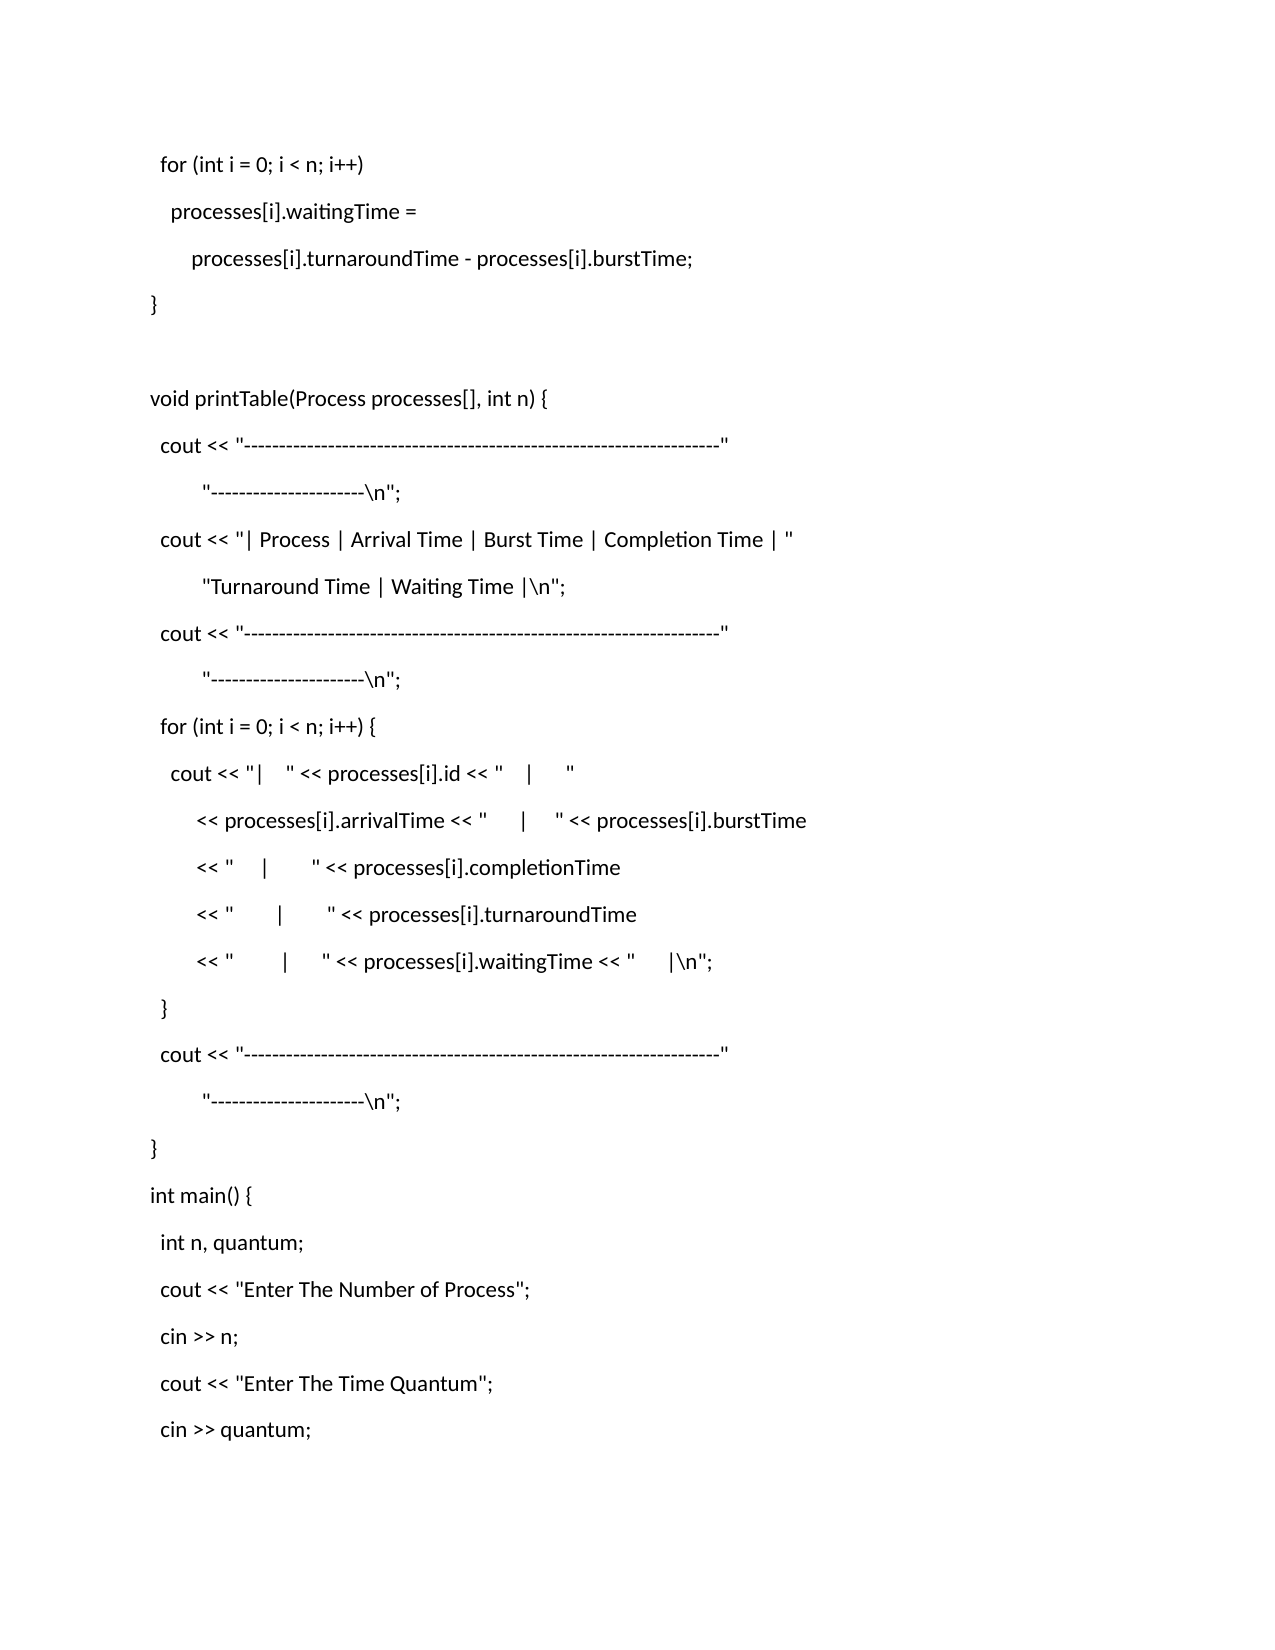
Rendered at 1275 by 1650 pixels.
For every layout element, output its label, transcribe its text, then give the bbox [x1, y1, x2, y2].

text void printTable(Process processes[], int n) { [150, 384, 1125, 412]
text cin >> n; [150, 1322, 1125, 1350]
text "----------------------\n"; [150, 1087, 1125, 1116]
text cout << "| " << processes[i].id << " | " [150, 759, 1125, 787]
text int n, quantum; [150, 1228, 1125, 1256]
text } [150, 994, 1125, 1022]
text cout << "--------------------------------------------------------------------" [150, 1041, 1125, 1069]
text } [150, 291, 1125, 319]
text "----------------------\n"; [150, 666, 1125, 694]
text } [150, 1134, 1125, 1162]
text cout << "--------------------------------------------------------------------" [150, 431, 1125, 459]
text "Turnaround Time | Waiting Time |\n"; [150, 572, 1125, 600]
text << " | " << processes[i].waitingTime << " |\n"; [150, 947, 1125, 975]
text cout << "| Process | Arrival Time | Burst Time | Completion Time | " [150, 525, 1125, 553]
text int main() { [150, 1181, 1125, 1209]
text "----------------------\n"; [150, 478, 1125, 506]
text processes[i].waitingTime = [150, 197, 1125, 225]
text for (int i = 0; i < n; i++) { [150, 712, 1125, 741]
text << " | " << processes[i].turnaroundTime [150, 900, 1125, 928]
text << " | " << processes[i].completionTime [150, 853, 1125, 881]
text cout << "--------------------------------------------------------------------" [150, 619, 1125, 647]
text processes[i].turnaroundTime - processes[i].burstTime; [150, 244, 1125, 272]
text cout << "Enter The Number of Process"; [150, 1275, 1125, 1303]
text cin >> quantum; [150, 1416, 1125, 1444]
text cout << "Enter The Time Quantum"; [150, 1369, 1125, 1397]
text for (int i = 0; i < n; i++) [150, 150, 1125, 178]
text << processes[i].arrivalTime << " | " << processes[i].burstTime [150, 806, 1125, 834]
